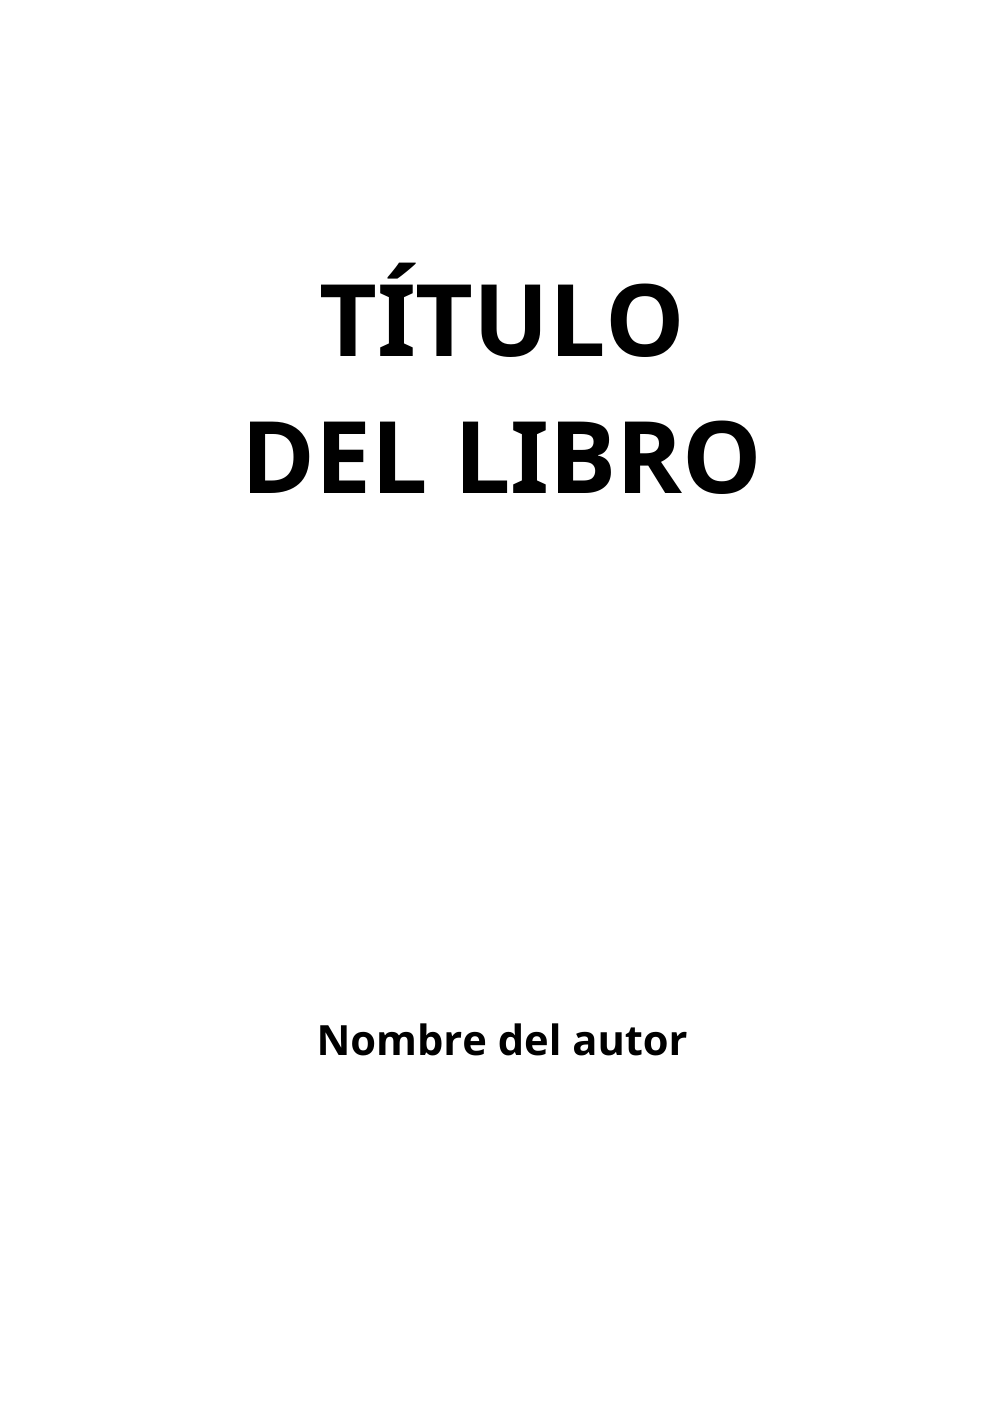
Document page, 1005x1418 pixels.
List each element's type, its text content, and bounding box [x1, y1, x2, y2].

text DEL LIBRO [106, 386, 898, 522]
text Nombre del autor [106, 1011, 898, 1068]
text TÍTULO [106, 250, 898, 386]
